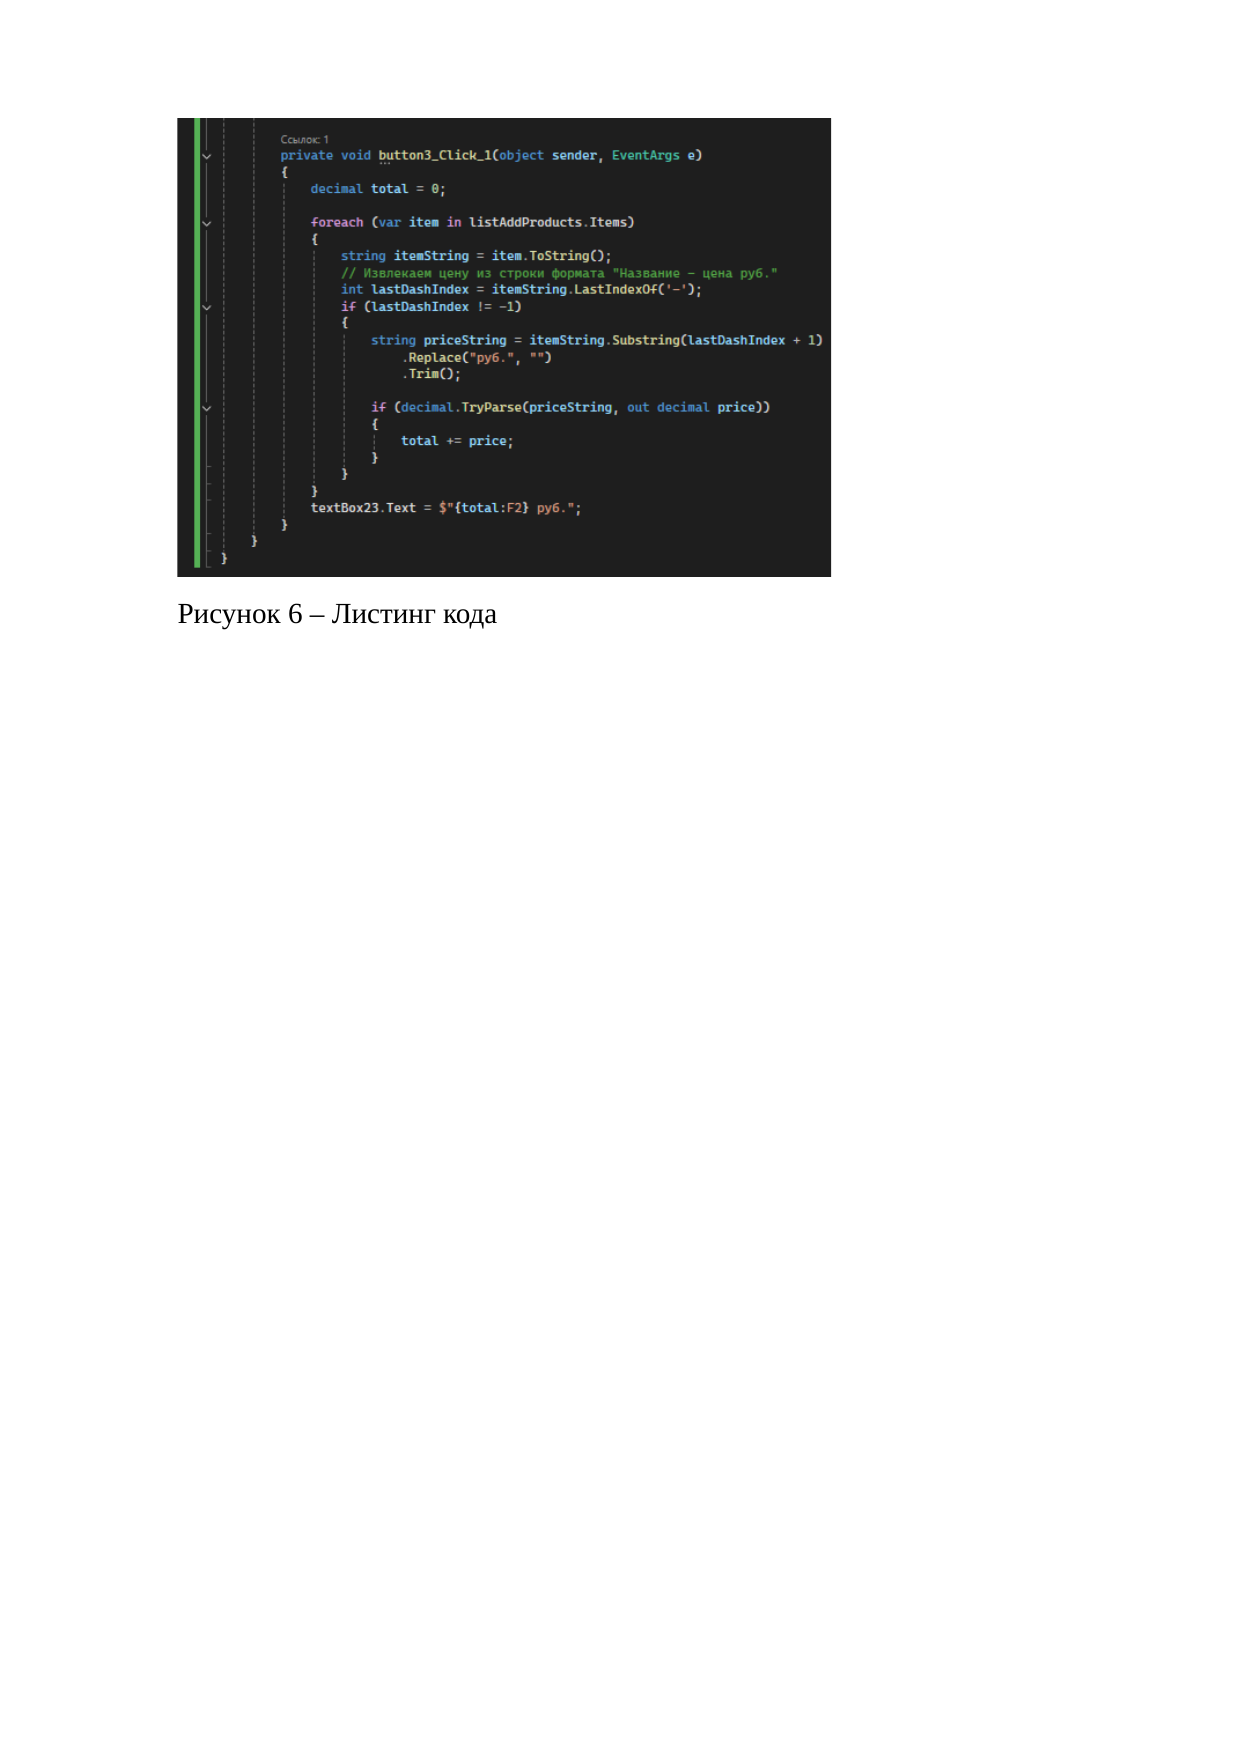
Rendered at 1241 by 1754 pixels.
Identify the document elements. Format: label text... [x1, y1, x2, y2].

text Рисунок 6 – Листинг кода [177, 596, 1152, 629]
picture [177, 118, 832, 577]
